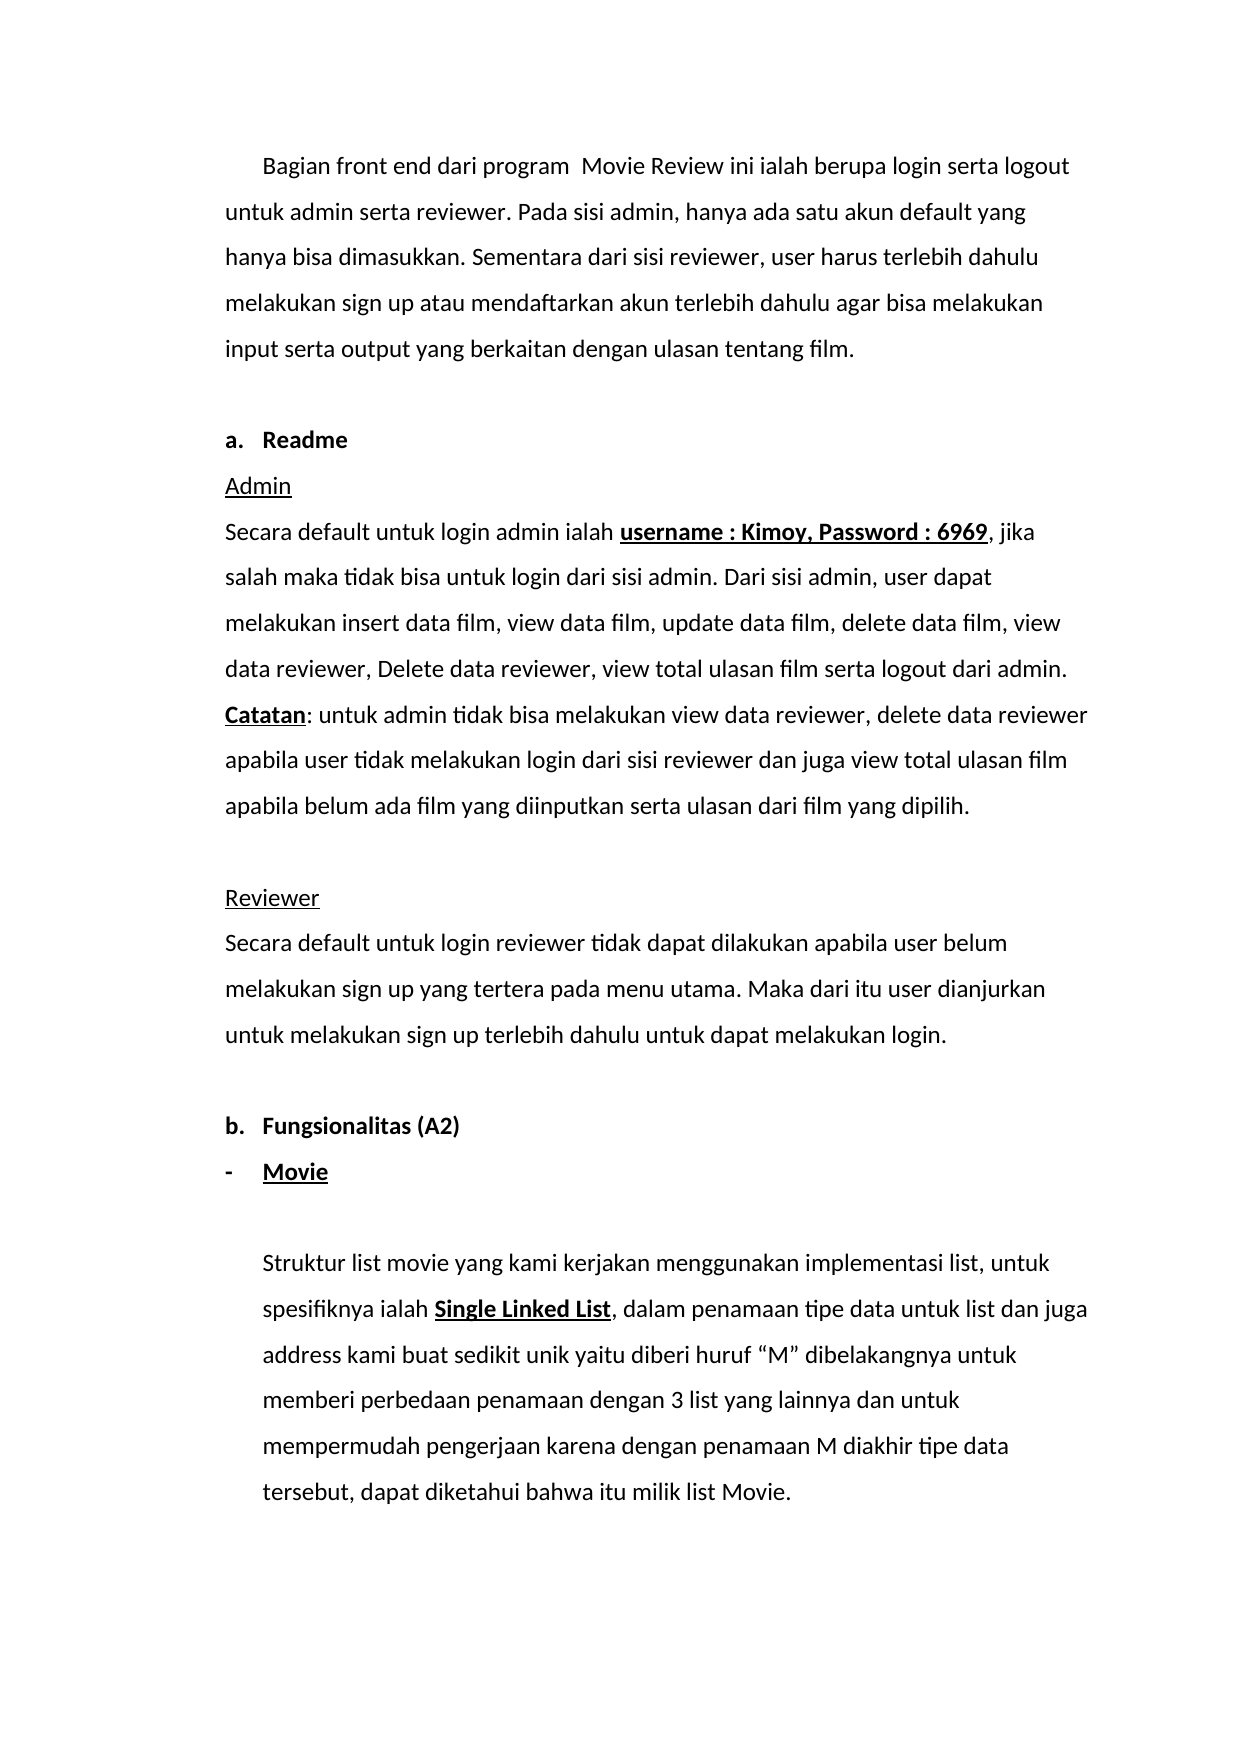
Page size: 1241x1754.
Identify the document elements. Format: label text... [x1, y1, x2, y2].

list Readme [225, 424, 1090, 455]
list Reviewer [225, 882, 1090, 912]
list Bagian front end dari program Movie Review ini ialah berupa login serta logout untuk admin serta reviewer. Pada sisi admin, hanya ada satu akun default yang hanya bisa dimasukkan. Sementara dari sisi reviewer, user harus terlebih dahulu melakukan sign up atau mendaftarkan akun terlebih dahulu agar bisa melakukan input serta output yang berkaitan dengan ulasan tentang film. [225, 150, 1090, 363]
list Secara default untuk login reviewer tidak dapat dilakukan apabila user belum melakukan sign up yang tertera pada menu utama. Maka dari itu user dianjurkan untuk melakukan sign up terlebih dahulu untuk dapat melakukan login. [225, 927, 1090, 1049]
list Secara default untuk login admin ialah username : Kimoy, Password : 6969, jika salah maka tidak bisa untuk login dari sisi admin. Dari sisi admin, user dapat melakukan insert data film, view data film, update data film, delete data film, view data reviewer, Delete data reviewer, view total ulasan film serta logout dari admin. [225, 516, 1090, 683]
list Fungsionalitas (A2) [225, 1110, 1090, 1141]
list Struktur list movie yang kami kerjakan menggunakan implementasi list, untuk spesifiknya ialah Single Linked List, dalam penamaan tipe data untuk list dan juga address kami buat sedikit unik yaitu diberi huruf “M” dibelakangnya untuk memberi perbedaan penamaan dengan 3 list yang lainnya dan untuk mempermudah pengerjaan karena dengan penamaan M diakhir tipe data tersebut, dapat diketahui bahwa itu milik list Movie. [262, 1247, 1090, 1507]
list Catatan: untuk admin tidak bisa melakukan view data reviewer, delete data reviewer apabila user tidak melakukan login dari sisi reviewer dan juga view total ulasan film apabila belum ada film yang diinputkan serta ulasan dari film yang dipilih. [225, 699, 1090, 821]
list Admin [225, 470, 1090, 501]
list Movie [225, 1156, 1090, 1187]
